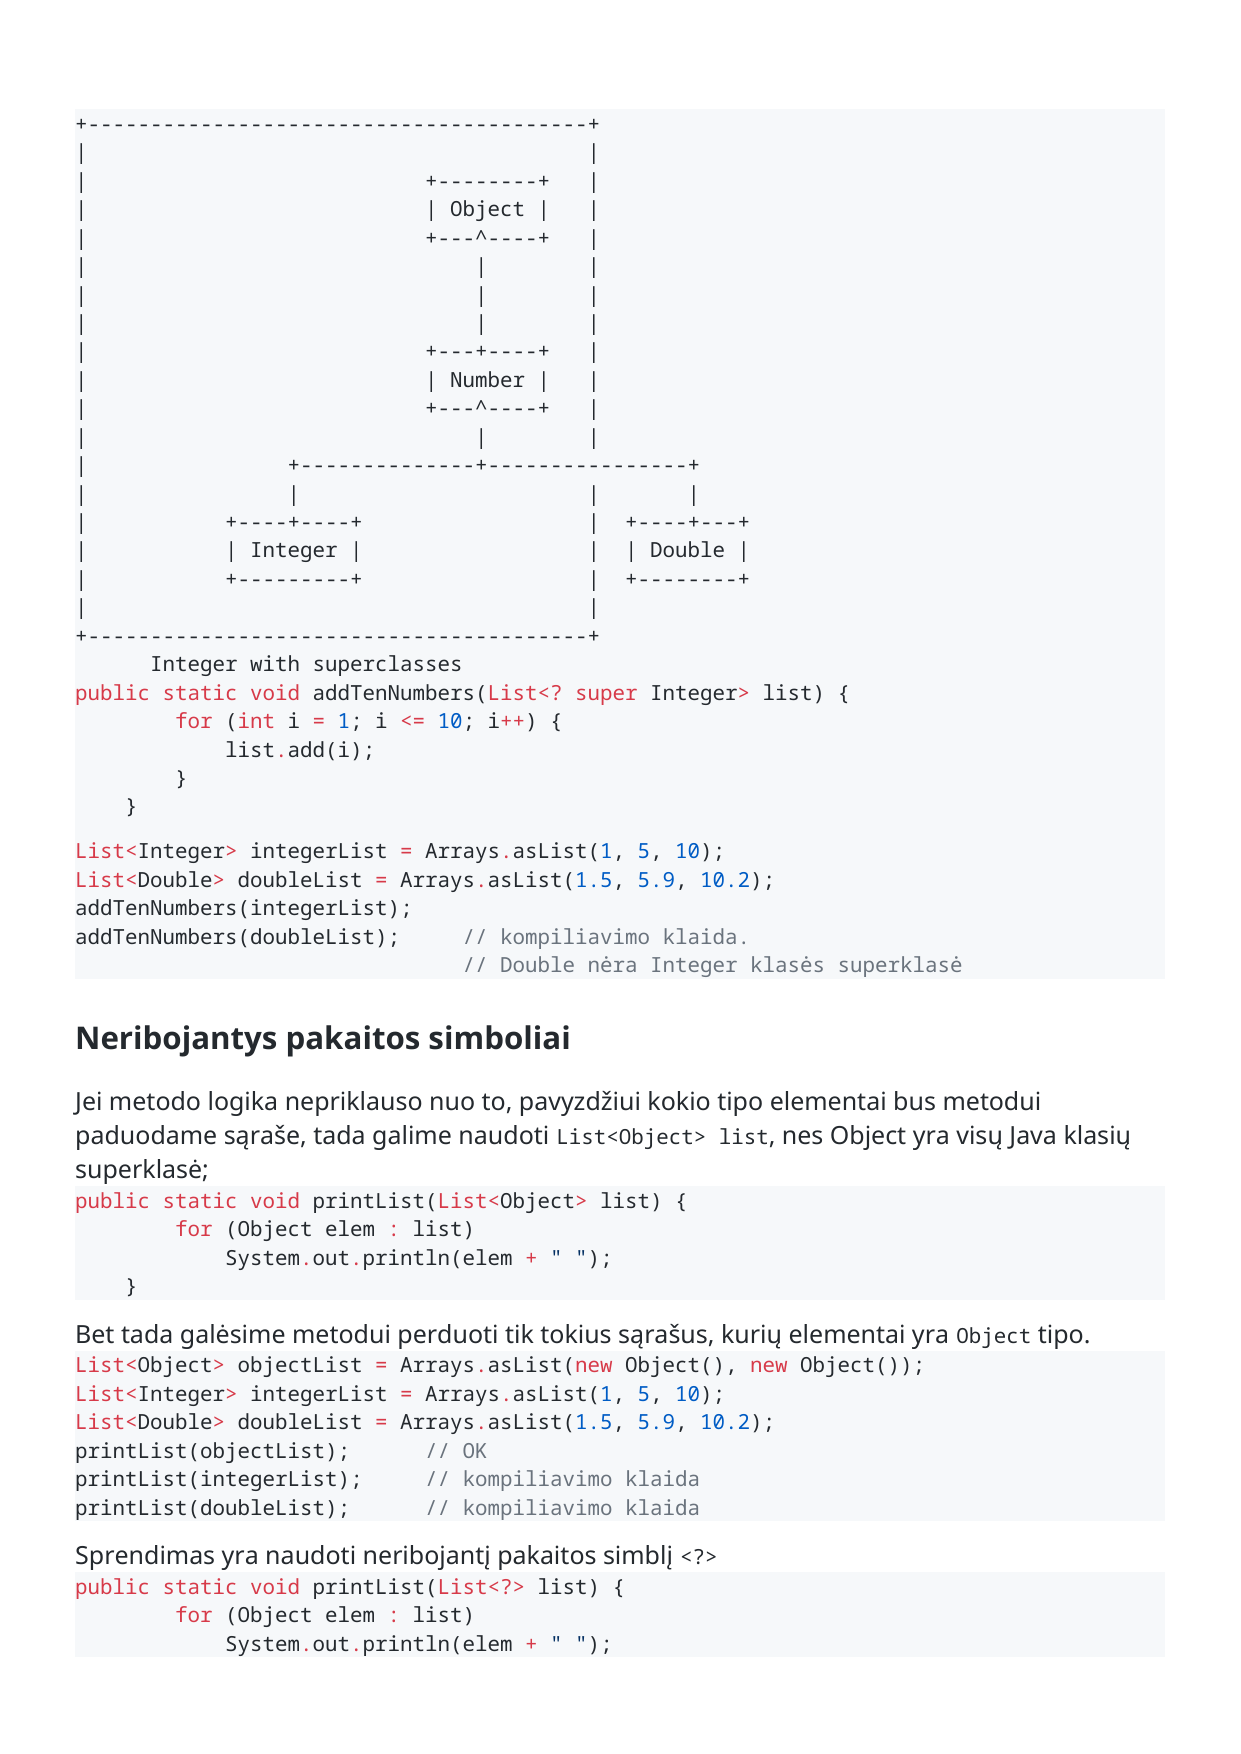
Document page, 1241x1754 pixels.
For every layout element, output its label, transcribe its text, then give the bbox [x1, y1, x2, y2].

text addTenNumbers(doubleList); // kompiliavimo klaida. [75, 922, 1165, 950]
text List<Double> doubleList = Arrays.asList(1.5, 5.9, 10.2); [75, 1407, 1165, 1436]
text | | | | [75, 479, 1165, 507]
text } [75, 1271, 1165, 1300]
text | | | [75, 251, 1165, 280]
text addTenNumbers(integerList); [75, 893, 1165, 922]
text | | Integer | | | Double | [75, 536, 1165, 564]
text public static void addTenNumbers(List<? super Integer> list) { [75, 678, 1165, 706]
text printList(objectList); // OK [75, 1436, 1165, 1464]
text Neribojantys pakaitos simboliai [75, 1016, 1165, 1059]
text | | Object | | [75, 194, 1165, 223]
text for (int i = 1; i <= 10; i++) { [75, 706, 1165, 735]
text | +---------+ | +--------+ [75, 564, 1165, 592]
text | | | [75, 422, 1165, 450]
text | | | [75, 280, 1165, 308]
text // Double nėra Integer klasės superklasė [75, 950, 1165, 979]
text System.out.println(elem + " "); [75, 1243, 1165, 1271]
text +----------------------------------------+ [75, 109, 1165, 137]
text printList(doubleList); // kompiliavimo klaida [75, 1493, 1165, 1521]
text } [75, 763, 1165, 792]
text } [75, 792, 1165, 820]
text printList(integerList); // kompiliavimo klaida [75, 1464, 1165, 1493]
text List<Integer> integerList = Arrays.asList(1, 5, 10); [75, 1379, 1165, 1407]
text for (Object elem : list) [75, 1214, 1165, 1243]
text | | [75, 137, 1165, 166]
text | +----+----+ | +----+---+ [75, 507, 1165, 536]
text public static void printList(List<?> list) { [75, 1572, 1165, 1600]
text | | | [75, 308, 1165, 337]
text | +---^----+ | [75, 393, 1165, 422]
text | +---+----+ | [75, 337, 1165, 365]
text Integer with superclasses [75, 649, 1165, 678]
text | +--------------+----------------+ [75, 450, 1165, 479]
text | | Number | | [75, 365, 1165, 393]
text | +--------+ | [75, 166, 1165, 194]
text List<Object> objectList = Arrays.asList(new Object(), new Object()); [75, 1351, 1165, 1379]
text | +---^----+ | [75, 223, 1165, 251]
text for (Object elem : list) [75, 1600, 1165, 1629]
text list.add(i); [75, 735, 1165, 763]
text public static void printList(List<Object> list) { [75, 1186, 1165, 1214]
text List<Double> doubleList = Arrays.asList(1.5, 5.9, 10.2); [75, 865, 1165, 893]
text Jei metodo logika nepriklauso nuo to, pavyzdžiui kokio tipo elementai bus metodui paduodame sąraše, tada galime naudoti List<Object> list, nes Object yra visų Java klasių superklasė; [75, 1084, 1165, 1186]
text System.out.println(elem + " "); [75, 1629, 1165, 1657]
text List<Integer> integerList = Arrays.asList(1, 5, 10); [75, 837, 1165, 865]
text Sprendimas yra naudoti neribojantį pakaitos simblį <?> [75, 1538, 1165, 1572]
text | | [75, 592, 1165, 621]
text +----------------------------------------+ [75, 621, 1165, 649]
text Bet tada galėsime metodui perduoti tik tokius sąrašus, kurių elementai yra Object tipo. [75, 1317, 1165, 1351]
